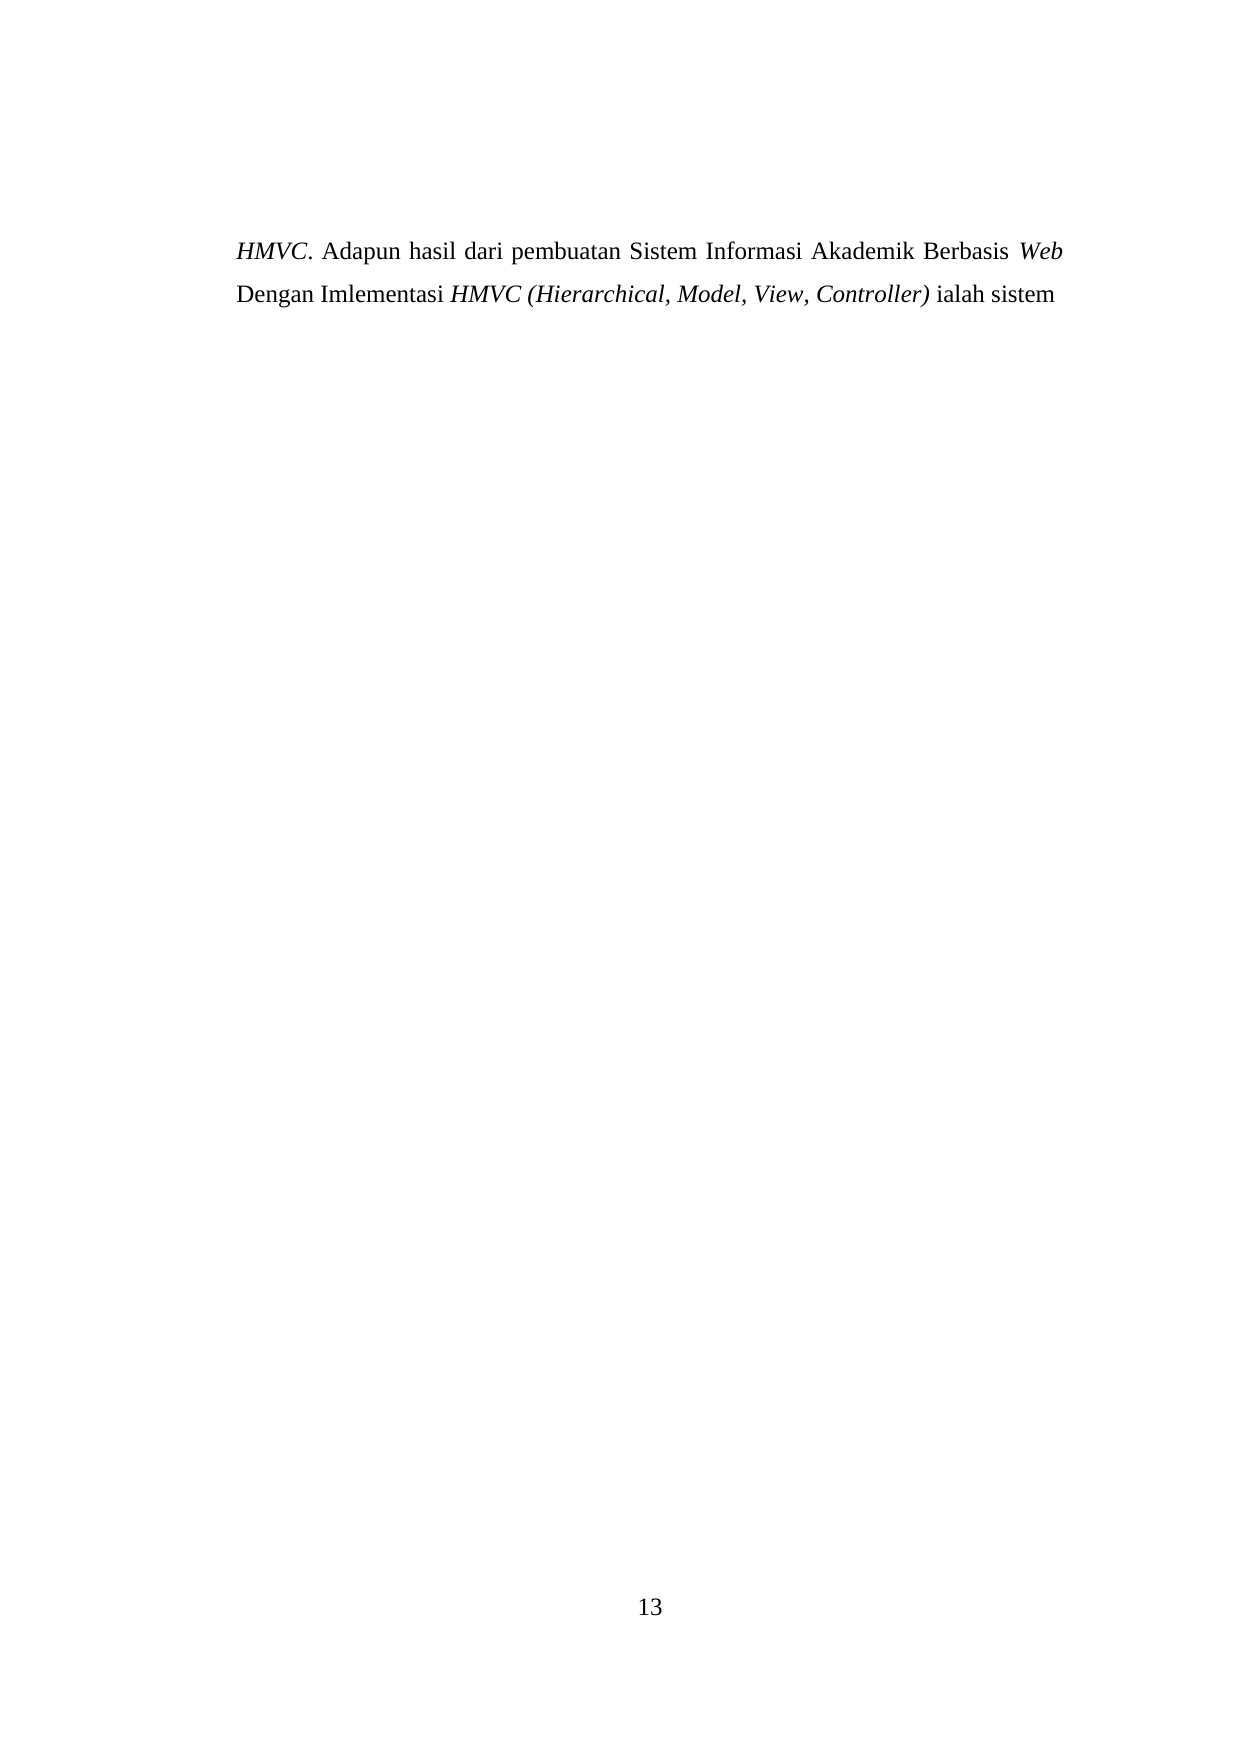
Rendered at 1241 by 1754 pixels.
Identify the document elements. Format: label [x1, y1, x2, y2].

text [236, 236, 1063, 308]
